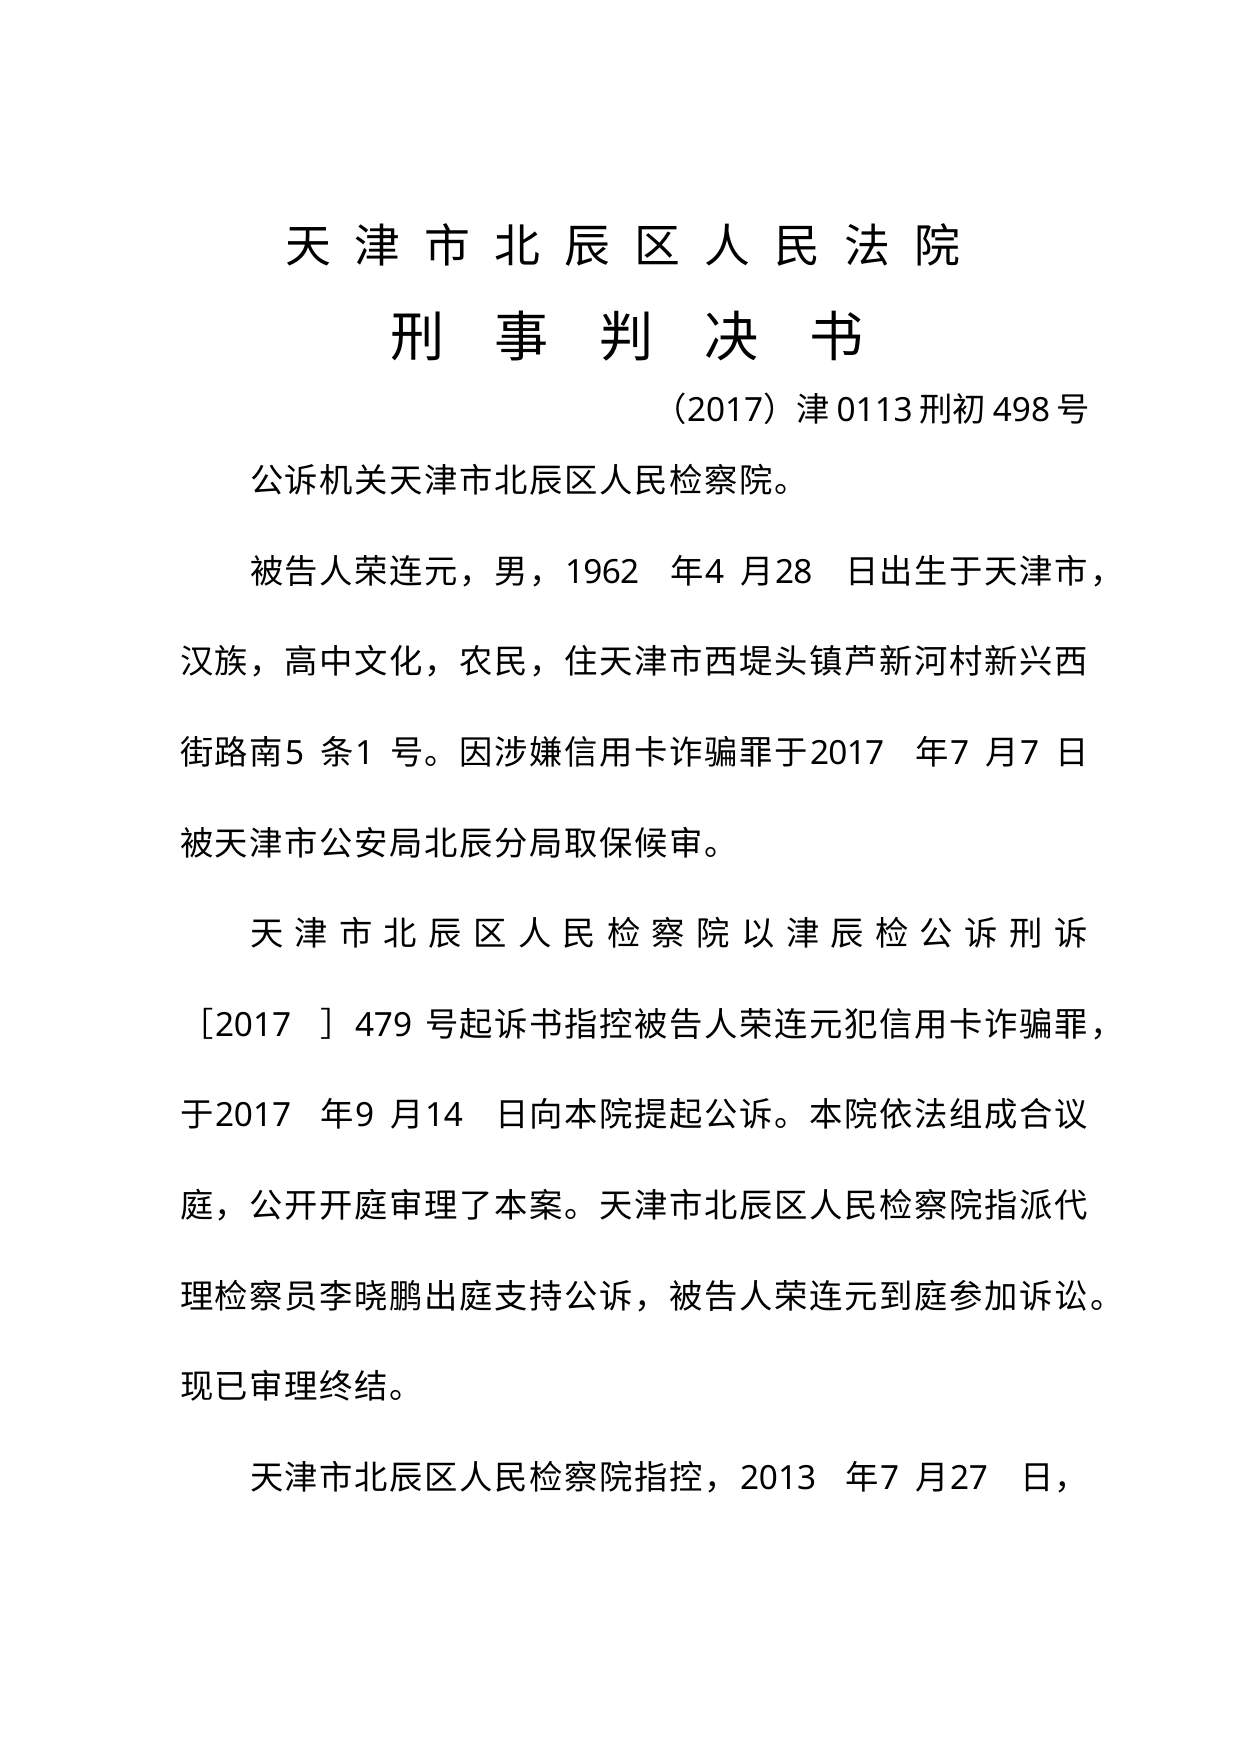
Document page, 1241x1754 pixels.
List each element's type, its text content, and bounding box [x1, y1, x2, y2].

text 天津市北辰区人民法院 [180, 197, 1090, 288]
text 刑 事 判 决 书 [180, 288, 1090, 378]
text 公诉机关天津市北辰区人民检察院。 [180, 433, 1020, 523]
text （2017）津0113刑初498号 [180, 378, 1090, 433]
text 被告人荣连元，男，1962年4月28日出生于天津市，汉族，高中文化，农民，住天津市西堤头镇芦新河村新兴西街路南5条1号。因涉嫌信用卡诈骗罪于2017年7月7日被天津市公安局北辰分局取保候审。 [180, 523, 1090, 886]
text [180, 1429, 1090, 1520]
text 天津市北辰区人民检察院以津辰检公诉刑诉［2017］479号起诉书指控被告人荣连元犯信用卡诈骗罪，于2017年9月14日向本院提起公诉。本院依法组成合议庭，公开开庭审理了本案。天津市北辰区人民检察院指派代理检察员李晓鹏出庭支持公诉，被告人荣连元到庭参加诉讼。现已审理终结。 [180, 886, 1090, 1429]
